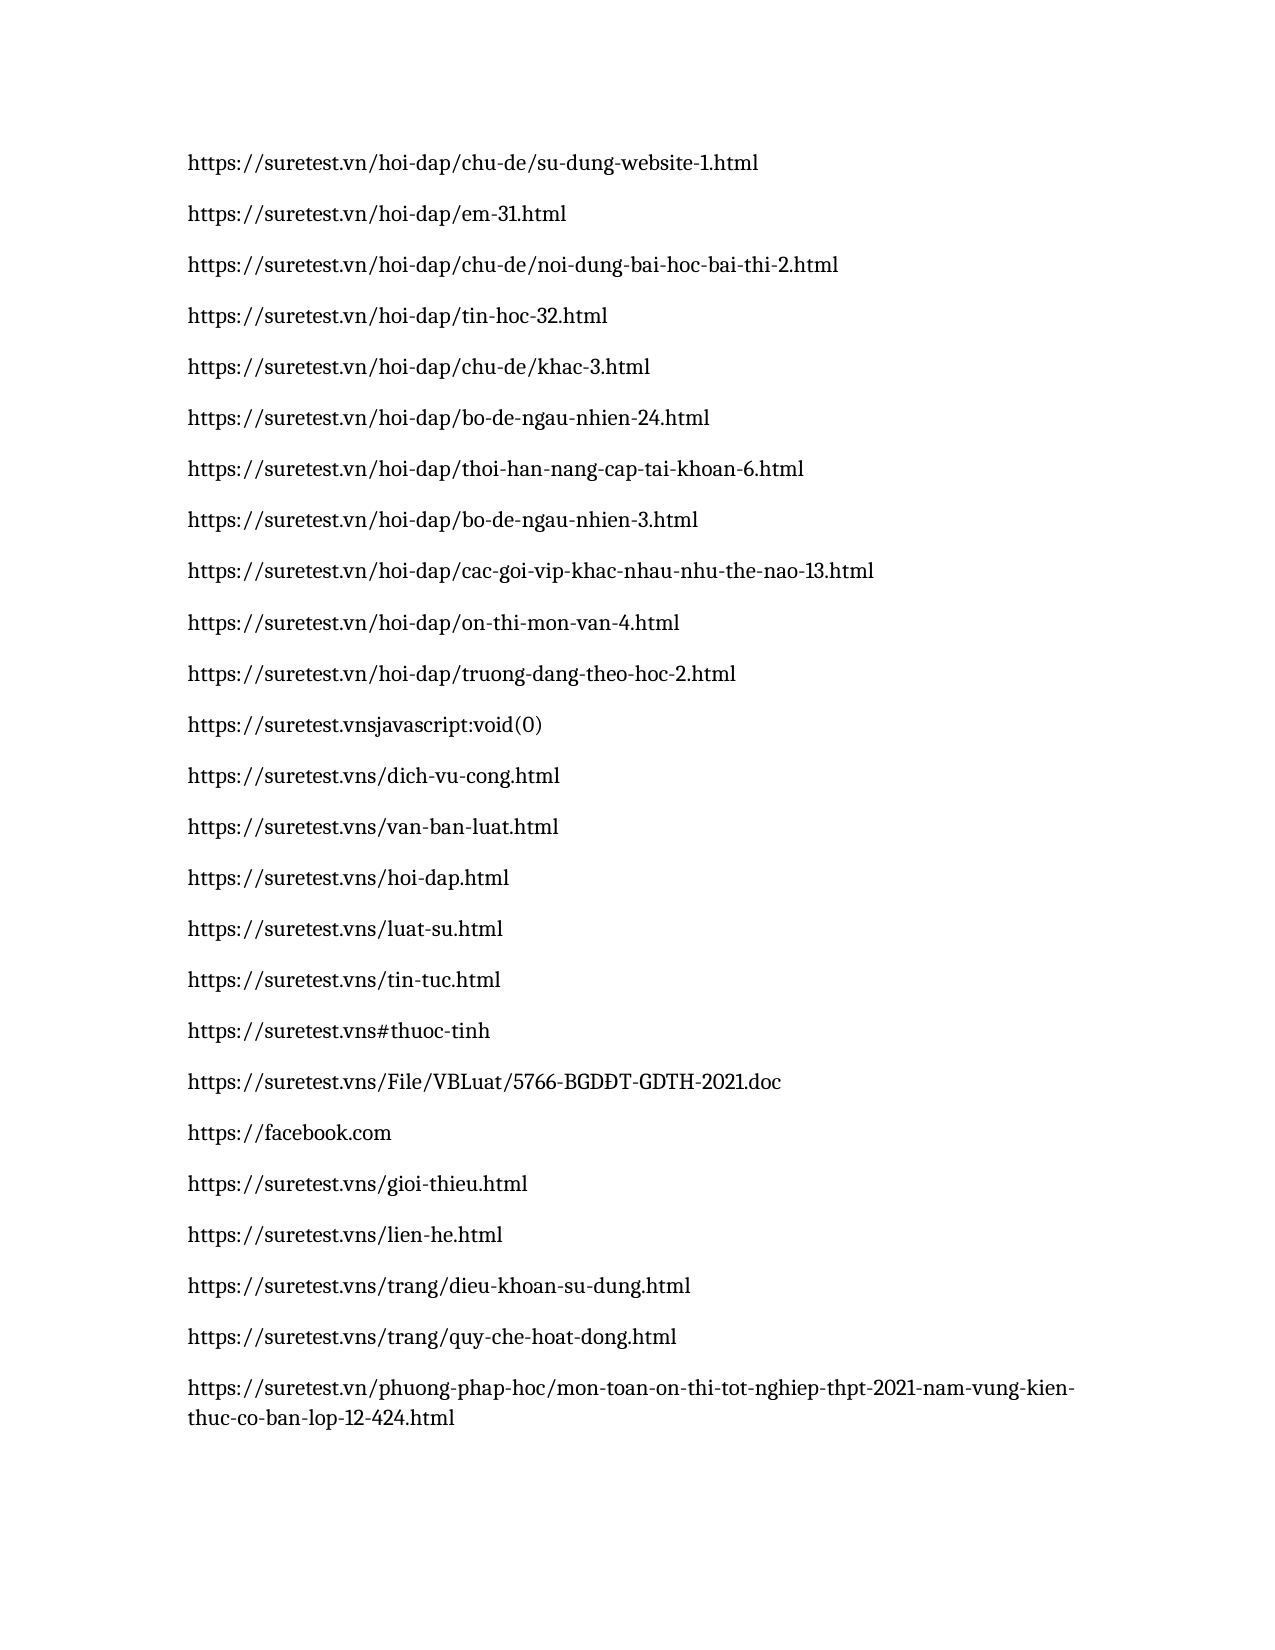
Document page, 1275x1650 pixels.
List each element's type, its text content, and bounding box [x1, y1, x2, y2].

text https://suretest.vns#thuoc-tinh [187, 1018, 1087, 1044]
text https://suretest.vns/trang/dieu-khoan-su-dung.html [187, 1273, 1087, 1299]
text https://suretest.vns/luat-su.html [187, 916, 1087, 942]
text https://suretest.vn/phuong-phap-hoc/mon-toan-on-thi-tot-nghiep-thpt-2021-nam-vung-kien-thuc-co-ban-lop-12-424.html [187, 1375, 1087, 1432]
text https://suretest.vn/hoi-dap/tin-hoc-32.html [187, 303, 1087, 329]
text https://suretest.vn/hoi-dap/truong-dang-theo-hoc-2.html [187, 660, 1087, 687]
text https://suretest.vn/hoi-dap/bo-de-ngau-nhien-24.html [187, 405, 1087, 432]
text https://suretest.vn/hoi-dap/bo-de-ngau-nhien-3.html [187, 507, 1087, 534]
text https://suretest.vn/hoi-dap/cac-goi-vip-khac-nhau-nhu-the-nao-13.html [187, 558, 1087, 585]
text https://suretest.vns/dich-vu-cong.html [187, 762, 1087, 789]
text https://suretest.vn/hoi-dap/chu-de/noi-dung-bai-hoc-bai-thi-2.html [187, 252, 1087, 278]
text https://suretest.vns/hoi-dap.html [187, 864, 1087, 891]
text https://suretest.vns/File/VBLuat/5766-BGDĐT-GDTH-2021.doc [187, 1069, 1087, 1095]
text https://suretest.vns/tin-tuc.html [187, 967, 1087, 993]
text https://suretest.vns/lien-he.html [187, 1222, 1087, 1248]
text https://facebook.com [187, 1120, 1087, 1146]
text https://suretest.vns/trang/quy-che-hoat-dong.html [187, 1324, 1087, 1350]
text https://suretest.vn/hoi-dap/chu-de/su-dung-website-1.html [187, 150, 1087, 176]
text https://suretest.vn/hoi-dap/chu-de/khac-3.html [187, 354, 1087, 381]
text https://suretest.vn/hoi-dap/em-31.html [187, 201, 1087, 227]
text https://suretest.vnsjavascript:void(0) [187, 711, 1087, 738]
text https://suretest.vns/gioi-thieu.html [187, 1171, 1087, 1197]
text https://suretest.vn/hoi-dap/on-thi-mon-van-4.html [187, 609, 1087, 636]
text https://suretest.vns/van-ban-luat.html [187, 813, 1087, 840]
text https://suretest.vn/hoi-dap/thoi-han-nang-cap-tai-khoan-6.html [187, 456, 1087, 483]
